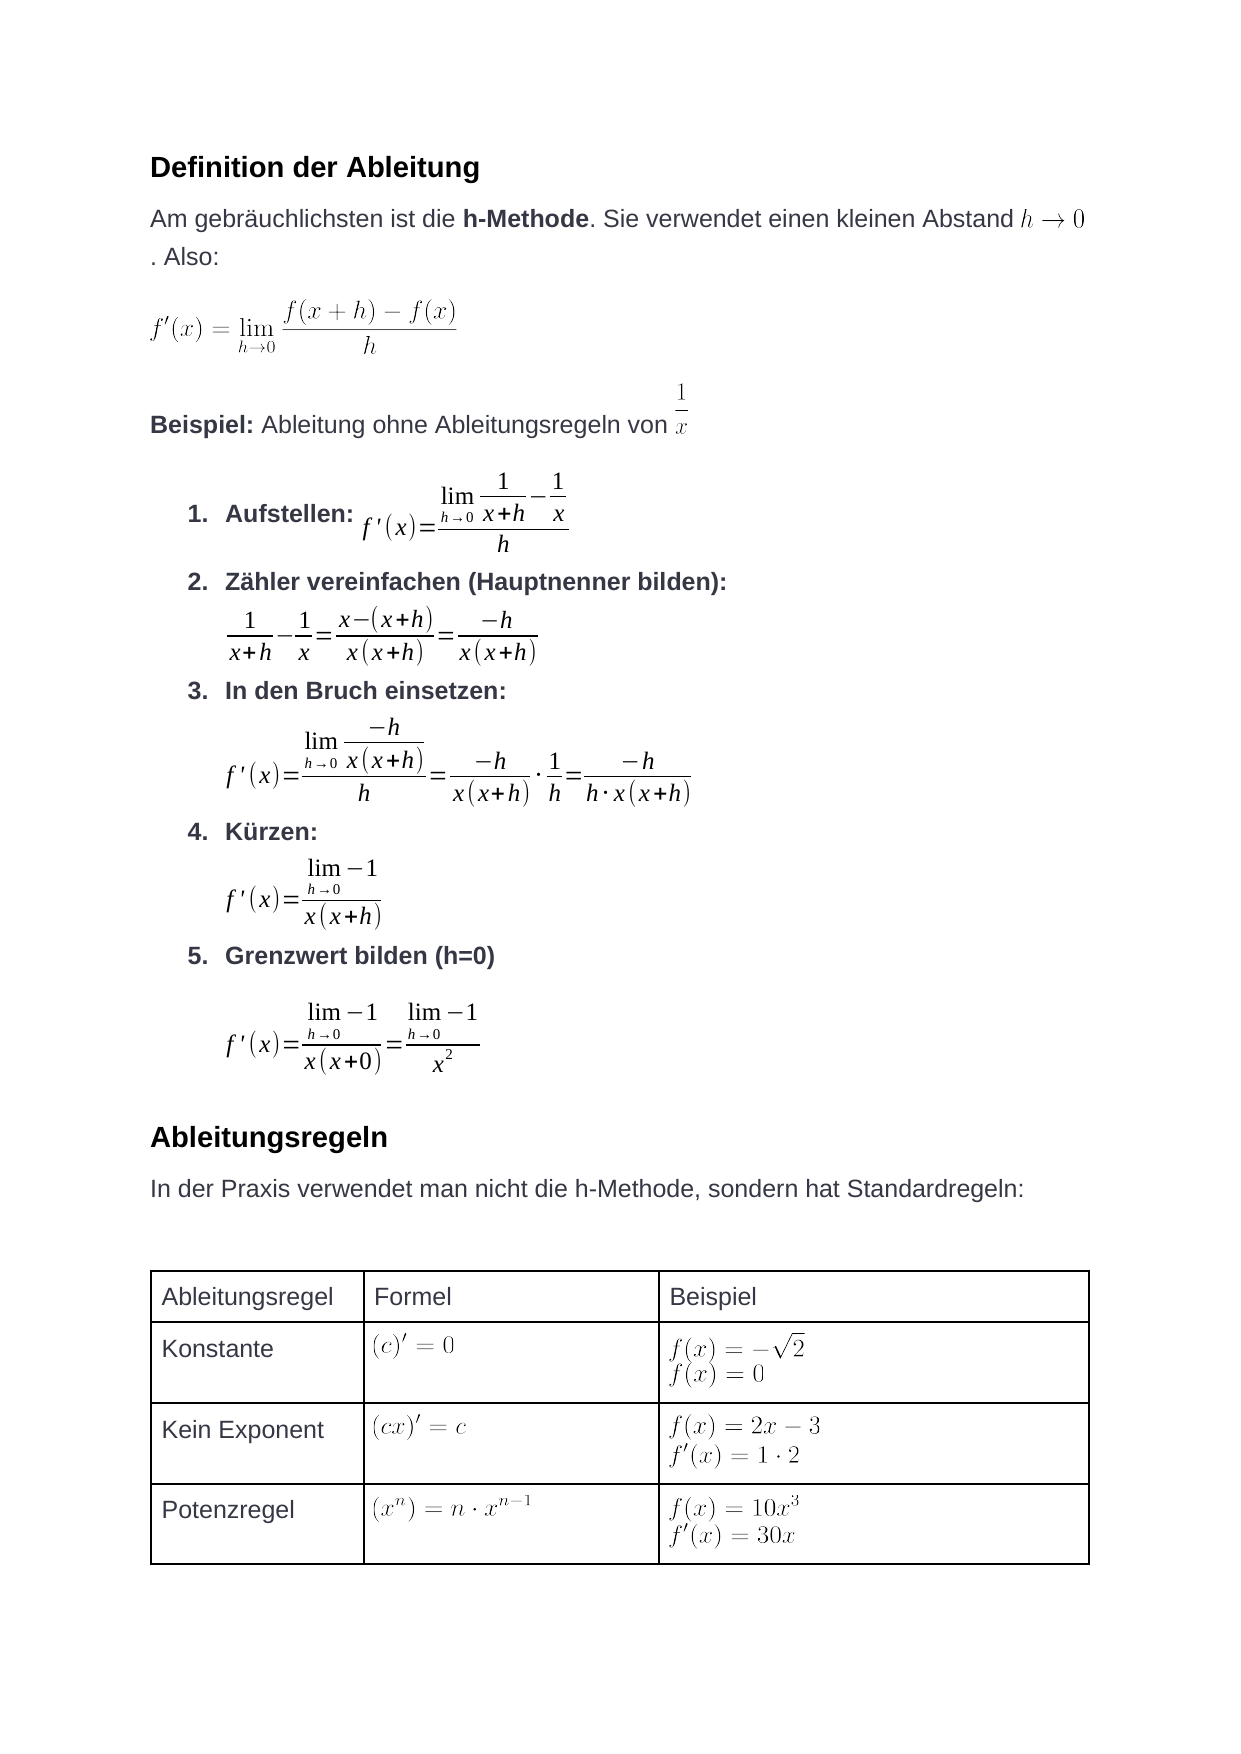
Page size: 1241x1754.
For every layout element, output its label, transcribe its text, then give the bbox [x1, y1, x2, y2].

list In den Bruch einsetzen: [187, 676, 1090, 808]
table_cell [660, 1404, 1088, 1482]
text In der Praxis verwendet man nicht die h-Methode, sondern hat Standardregeln: [150, 1174, 1090, 1203]
picture [150, 299, 457, 354]
table_cell [660, 1323, 1088, 1402]
subtitle Ableitungsregeln [150, 1120, 1090, 1153]
table_cell Potenzregel [152, 1485, 363, 1563]
picture [669, 1414, 820, 1440]
table_header Beispiel [660, 1272, 1088, 1321]
picture [373, 1495, 531, 1522]
table_header Ableitungsregel [152, 1272, 363, 1321]
table_cell Kein Exponent [152, 1404, 363, 1482]
subtitle Definition der Ableitung [150, 150, 1090, 183]
picture [669, 1333, 805, 1388]
table_cell [365, 1404, 658, 1482]
text Am gebräuchlichsten ist die h-Methode. Sie verwendet einen kleinen Abstand . Also: [150, 204, 1090, 270]
list Grenzwert bilden (h=0) [187, 941, 1090, 969]
text Beispiel: Ableitung ohne Ableitungsregeln von [150, 383, 1090, 439]
list Zähler vereinfachen (Hauptnenner bilden): [187, 567, 1090, 668]
picture [669, 1443, 799, 1469]
picture [373, 1333, 454, 1359]
picture [669, 1523, 795, 1549]
table_cell [365, 1485, 658, 1563]
list Aufstellen: [187, 468, 1090, 558]
picture [1021, 209, 1084, 228]
picture [669, 1495, 799, 1522]
table_header Formel [365, 1272, 658, 1321]
table_cell Konstante [152, 1323, 363, 1402]
table_cell [660, 1485, 1088, 1563]
picture [373, 1414, 466, 1440]
table_cell [365, 1323, 658, 1402]
list Kürzen: [187, 817, 1090, 932]
picture [675, 383, 688, 434]
